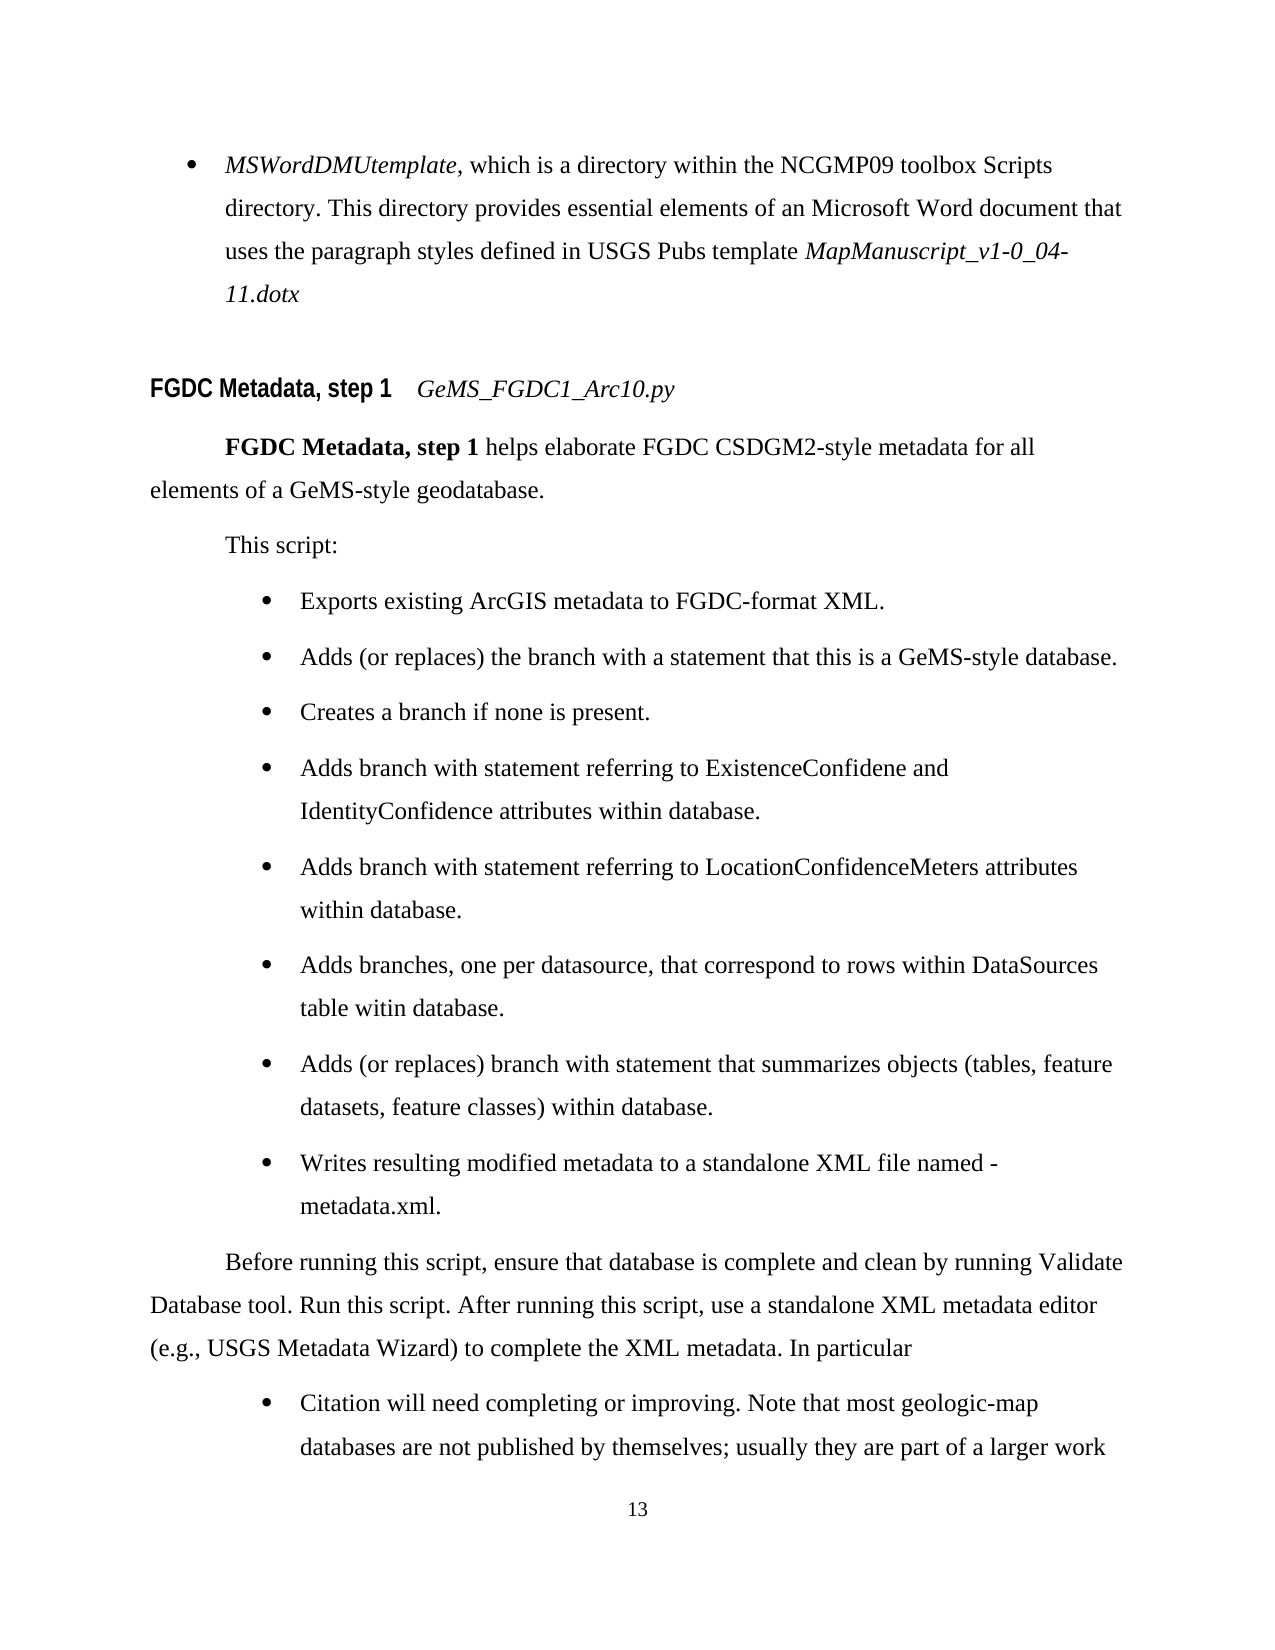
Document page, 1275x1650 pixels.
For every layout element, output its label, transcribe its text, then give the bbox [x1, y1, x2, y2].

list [262, 1388, 1125, 1460]
list Adds (or replaces) the branch with a statement that this is a GeMS-style database. [262, 642, 1125, 670]
list Adds (or replaces) branch with statement that summarizes objects (tables, feature datasets, feature classes) within database. [262, 1049, 1125, 1121]
list MSWordDMUtemplate, which is a directory within the NCGMP09 toolbox Scripts directory. This directory provides essential elements of an Microsoft Word document that uses the paragraph styles defined in USGS Pubs template MapManuscript_v1-0_04-11.dotx [187, 150, 1125, 308]
list Adds branch with statement referring to LocationConfidenceMeters attributes within database. [262, 852, 1125, 923]
subtitle FGDC Metadata, step 1 GeMS_FGDC1_Arc10.py [150, 372, 1125, 403]
list Adds branches, one per datasource, that correspond to rows within DataSources table witin database. [262, 950, 1125, 1022]
text Before running this script, ensure that database is complete and clean by running Validate Database tool. Run this script. After running this script, use a standalone XML metadata editor (e.g., USGS Metadata Wizard) to complete the XML metadata. In particular [150, 1247, 1125, 1362]
text This script: [150, 530, 1125, 559]
list Writes resulting modified metadata to a standalone XML file named -metadata.xml. [262, 1148, 1125, 1220]
list Exports existing ArcGIS metadata to FGDC-format XML. [262, 586, 1125, 615]
text FGDC Metadata, step 1 helps elaborate FGDC CSDGM2-style metadata for all elements of a GeMS-style geodatabase. [150, 432, 1125, 503]
list Adds branch with statement referring to ExistenceConfidene and IdentityConfidence attributes within database. [262, 753, 1125, 825]
list Creates a branch if none is present. [262, 697, 1125, 726]
